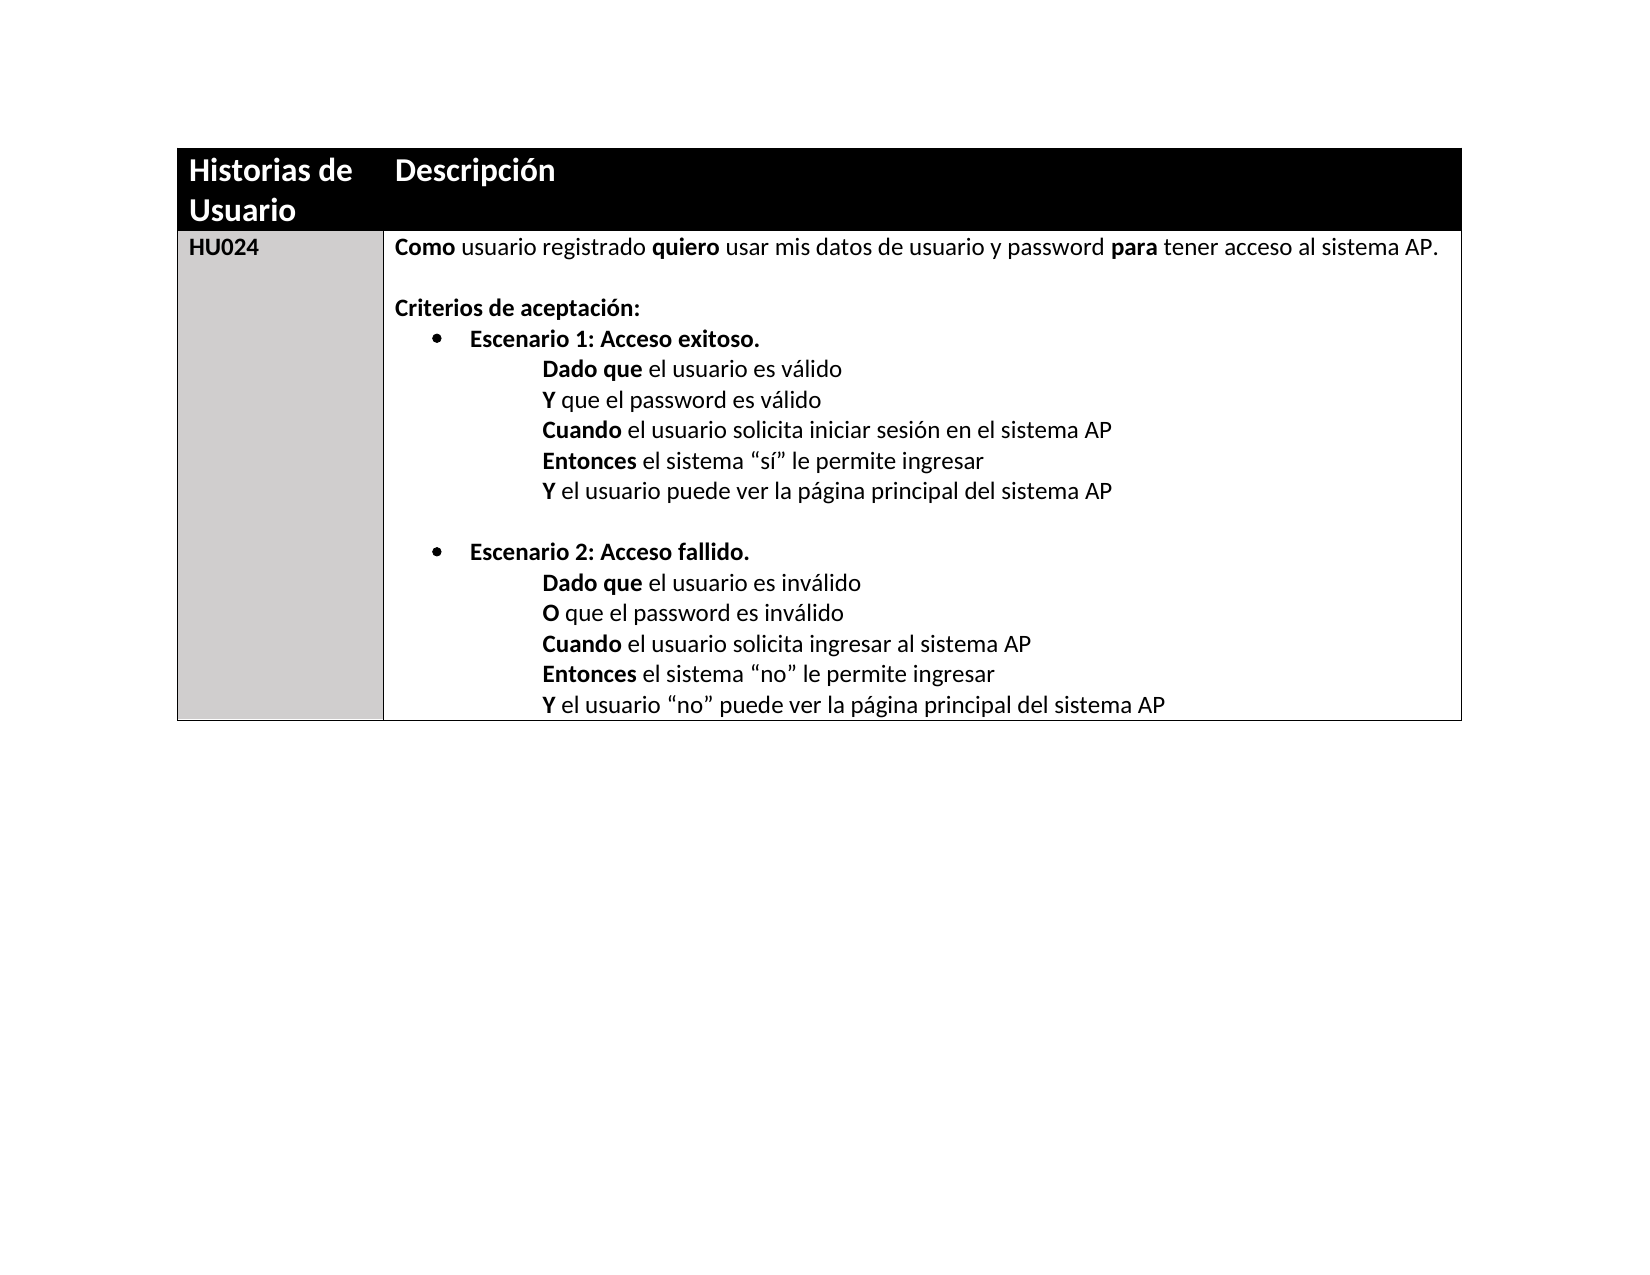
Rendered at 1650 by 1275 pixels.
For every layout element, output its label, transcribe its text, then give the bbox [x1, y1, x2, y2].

table_cell HU024 [178, 231, 383, 719]
table_header Descripción [384, 149, 1461, 230]
table_cell Como usuario registrado quiero usar mis datos de usuario y password para tener acceso al sistema AP. Criterios de aceptación: Escenario 1: Acceso exitoso. Dado que el usuario es válido Y que el password es válido Cuando el usuario solicita iniciar sesión en el sistema AP Entonces el sistema “sí” le permite ingresar Y el usuario puede ver la página principal del sistema AP Escenario 2: Acceso fallido. Dado que el usuario es inválido O que el password es inválido Cuando el usuario solicita ingresar al sistema AP Entonces el sistema “no” le permite ingresar Y el usuario “no” puede ver la página principal del sistema AP [384, 231, 1461, 719]
table_header Historias de Usuario [178, 149, 383, 230]
